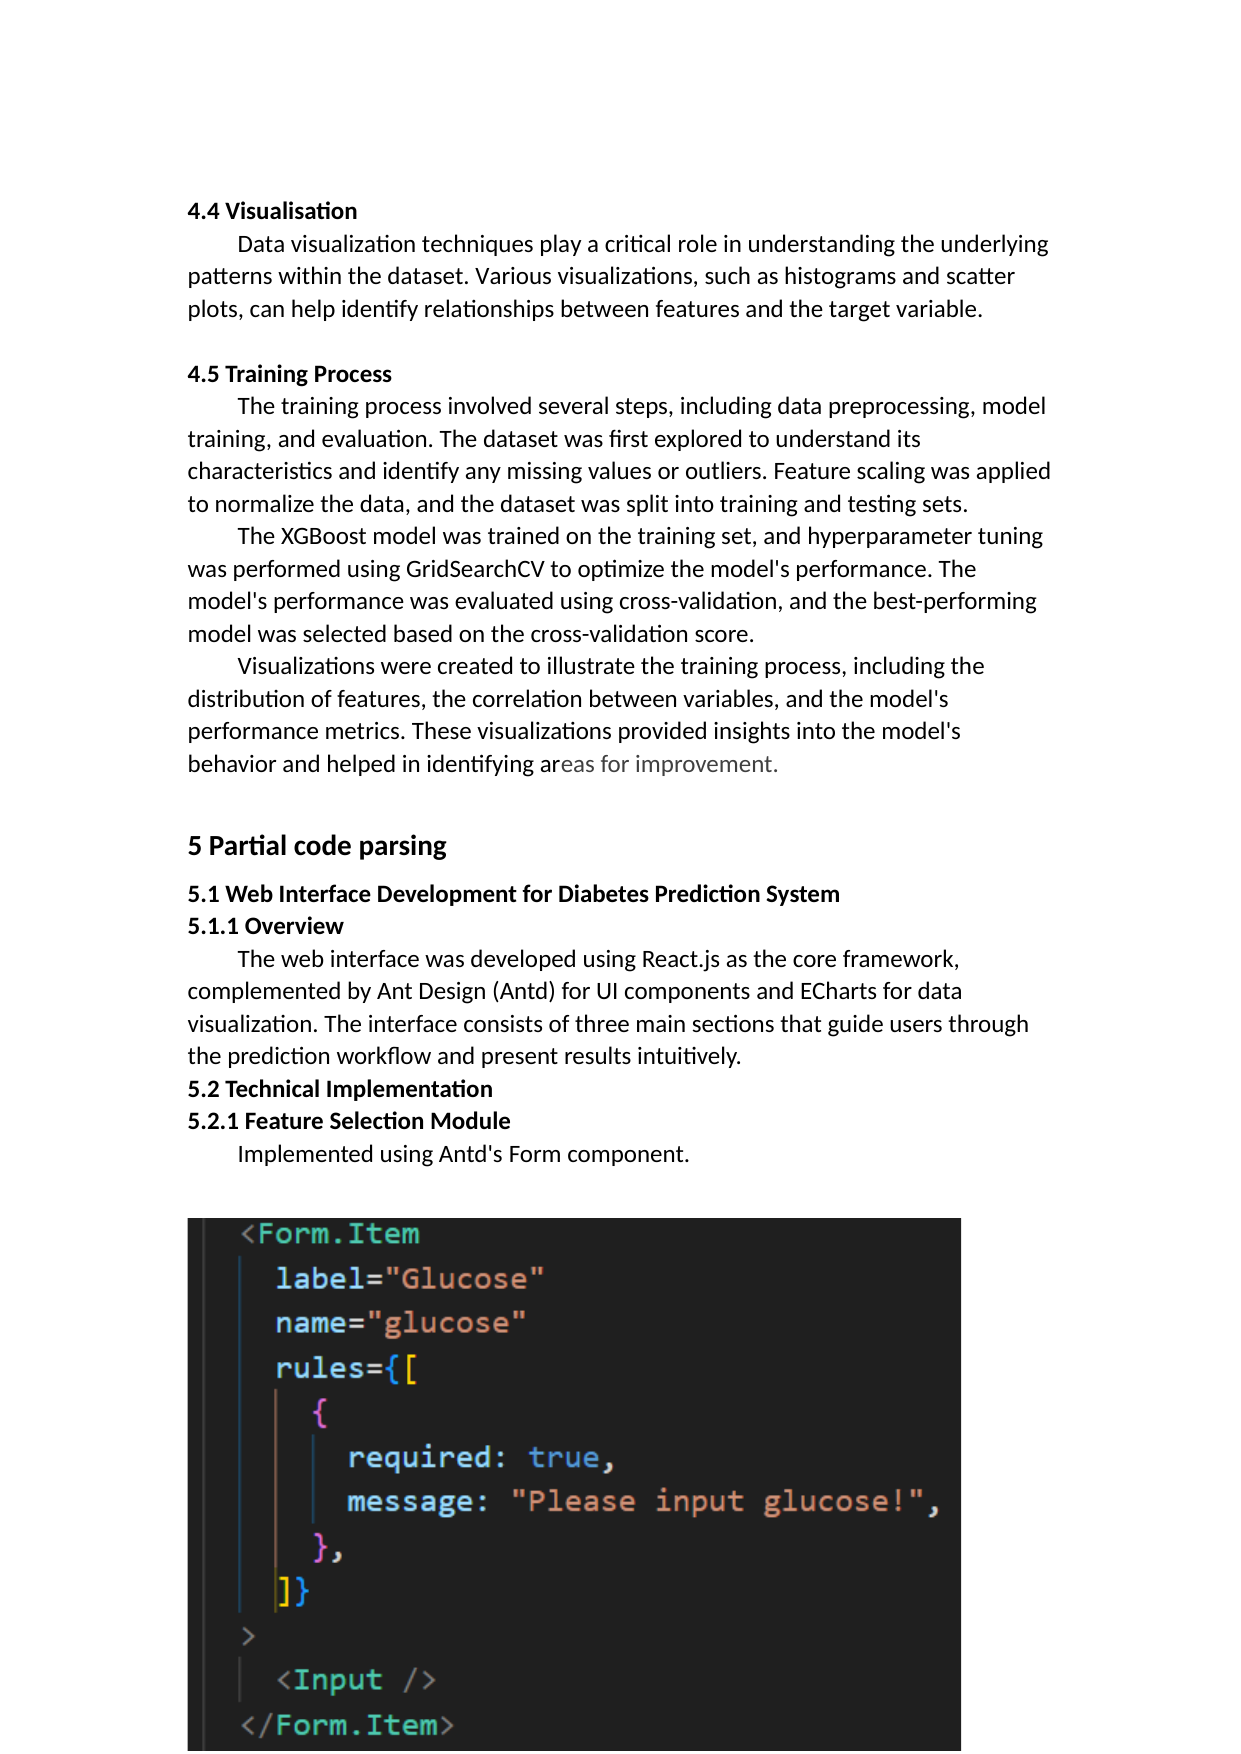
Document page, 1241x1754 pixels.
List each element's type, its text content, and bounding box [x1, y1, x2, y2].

subtitle 5.1.1 Overview [187, 909, 1053, 942]
text The web interface was developed using React.js as the core framework, complemented by Ant Design (Antd) for UI components and ECharts for data visualization. The interface consists of three main sections that guide users through the prediction workflow and present results intuitively. [187, 942, 1053, 1072]
text The XGBoost model was trained on the training set, and hyperparameter tuning was performed using GridSearchCV to optimize the model's performance. The model's performance was evaluated using cross-validation, and the best-performing model was selected based on the cross-validation score. [187, 519, 1053, 649]
text Visualizations were created to illustrate the training process, including the distribution of features, the correlation between variables, and the model's performance metrics. These visualizations provided insights into the model's behavior and helped in identifying areas for improvement. [187, 649, 1053, 779]
text Data visualization techniques play a critical role in understanding the underlying patterns within the dataset. Various visualizations, such as histograms and scatter plots, can help identify relationships between features and the target variable. [187, 227, 1053, 324]
subtitle 5.2 Technical Implementation [187, 1072, 1053, 1104]
picture [187, 1218, 962, 1751]
subtitle 5.2.1 Feature Selection Module [187, 1104, 1053, 1137]
text Implemented using Antd's Form component. [187, 1137, 1053, 1169]
subtitle 5.1 Web Interface Development for Diabetes Prediction System [187, 877, 1053, 909]
text The training process involved several steps, including data preprocessing, model training, and evaluation. The dataset was first explored to understand its characteristics and identify any missing values or outliers. Feature scaling was applied to normalize the data, and the dataset was split into training and testing sets. [187, 389, 1053, 519]
subtitle 4.5 Training Process [187, 357, 1053, 389]
subtitle 5 Partial code parsing [187, 812, 1053, 877]
subtitle 4.4 Visualisation [187, 194, 1053, 227]
